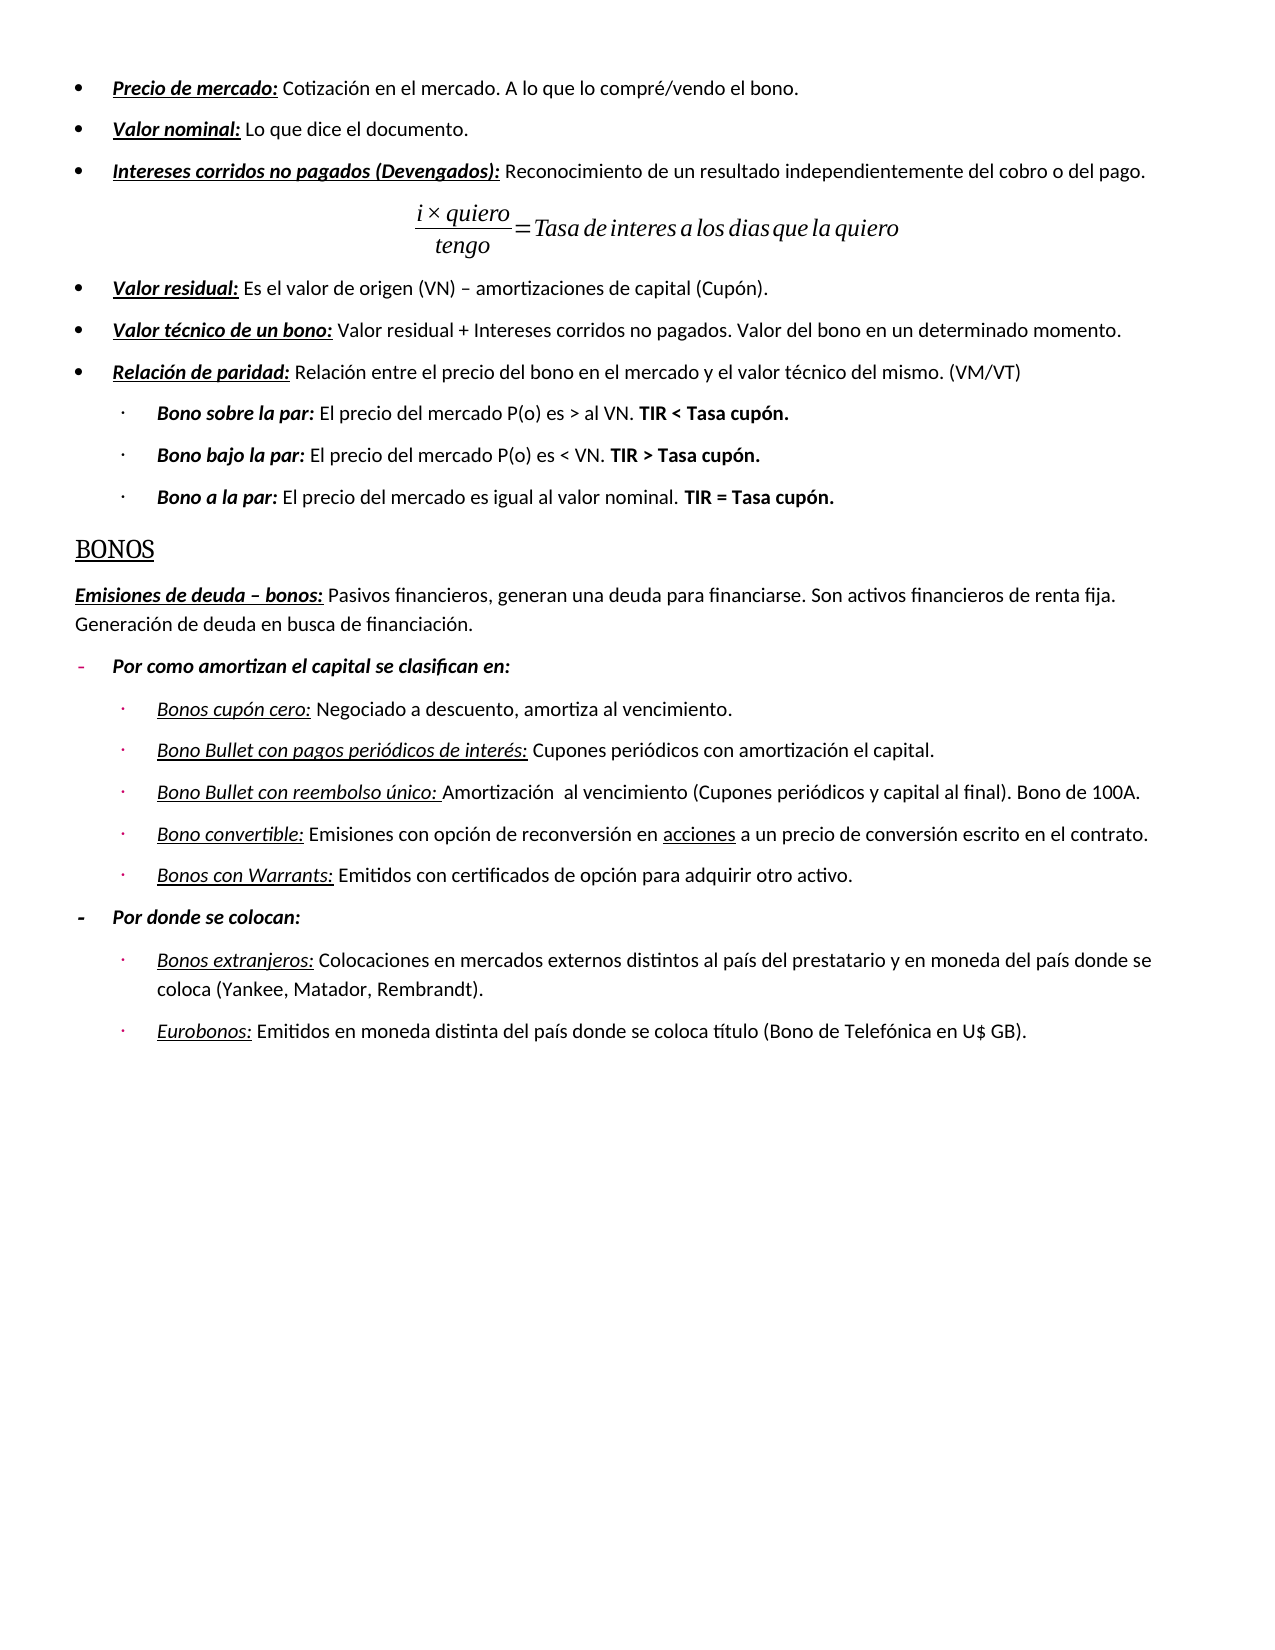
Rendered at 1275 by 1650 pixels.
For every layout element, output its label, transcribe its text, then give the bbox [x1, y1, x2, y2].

list Bonos cupón cero: Negociado a descuento, amortiza al vencimiento. [119, 696, 1200, 721]
list Bonos extranjeros: Colocaciones en mercados externos distintos al país del prestatario y en moneda del país donde se coloca (Yankee, Matador, Rembrandt). [119, 947, 1200, 1002]
subtitle BONOS [75, 534, 1200, 565]
list Bono Bullet con pagos periódicos de interés: Cupones periódicos con amortización el capital. [119, 738, 1200, 763]
list Precio de mercado: Cotización en el mercado. A lo que lo compré/vendo el bono. [75, 75, 1200, 100]
list Bonos con Warrants: Emitidos con certificados de opción para adquirir otro activo. [119, 863, 1200, 888]
list Bono a la par: El precio del mercado es igual al valor nominal. TIR = Tasa cupón. [119, 484, 1200, 509]
list Valor nominal: Lo que dice el documento. [75, 117, 1200, 142]
list Por como amortizan el capital se clasifican en: [75, 653, 1200, 679]
list Bono sobre la par: El precio del mercado P(o) es > al VN. TIR < Tasa cupón. [119, 401, 1200, 426]
list Intereses corridos no pagados (Devengados): Reconocimiento de un resultado independientemente del cobro o del pago. [75, 158, 1200, 184]
list Valor técnico de un bono: Valor residual + Intereses corridos no pagados. Valor del bono en un determinado momento. [75, 317, 1200, 343]
list Bono bajo la par: El precio del mercado P(o) es < VN. TIR > Tasa cupón. [119, 442, 1200, 468]
list Bono convertible: Emisiones con opción de reconversión en acciones a un precio de conversión escrito en el contrato. [119, 821, 1200, 846]
list Bono Bullet con reembolso único: Amortización al vencimiento (Cupones periódicos y capital al final). Bono de 100A. [119, 779, 1200, 805]
list Relación de paridad: Relación entre el precio del bono en el mercado y el valor técnico del mismo. (VM/VT) [75, 359, 1200, 384]
list Eurobonos: Emitidos en moneda distinta del país donde se coloca título (Bono de Telefónica en U$ GB). [119, 1018, 1200, 1043]
list Por donde se colocan: [75, 904, 1200, 931]
list Valor residual: Es el valor de origen (VN) – amortizaciones de capital (Cupón). [75, 276, 1200, 301]
text Emisiones de deuda – bonos: Pasivos financieros, generan una deuda para financiarse. Son activos financieros de renta fija. Generación de deuda en busca de financiación. [75, 582, 1200, 637]
